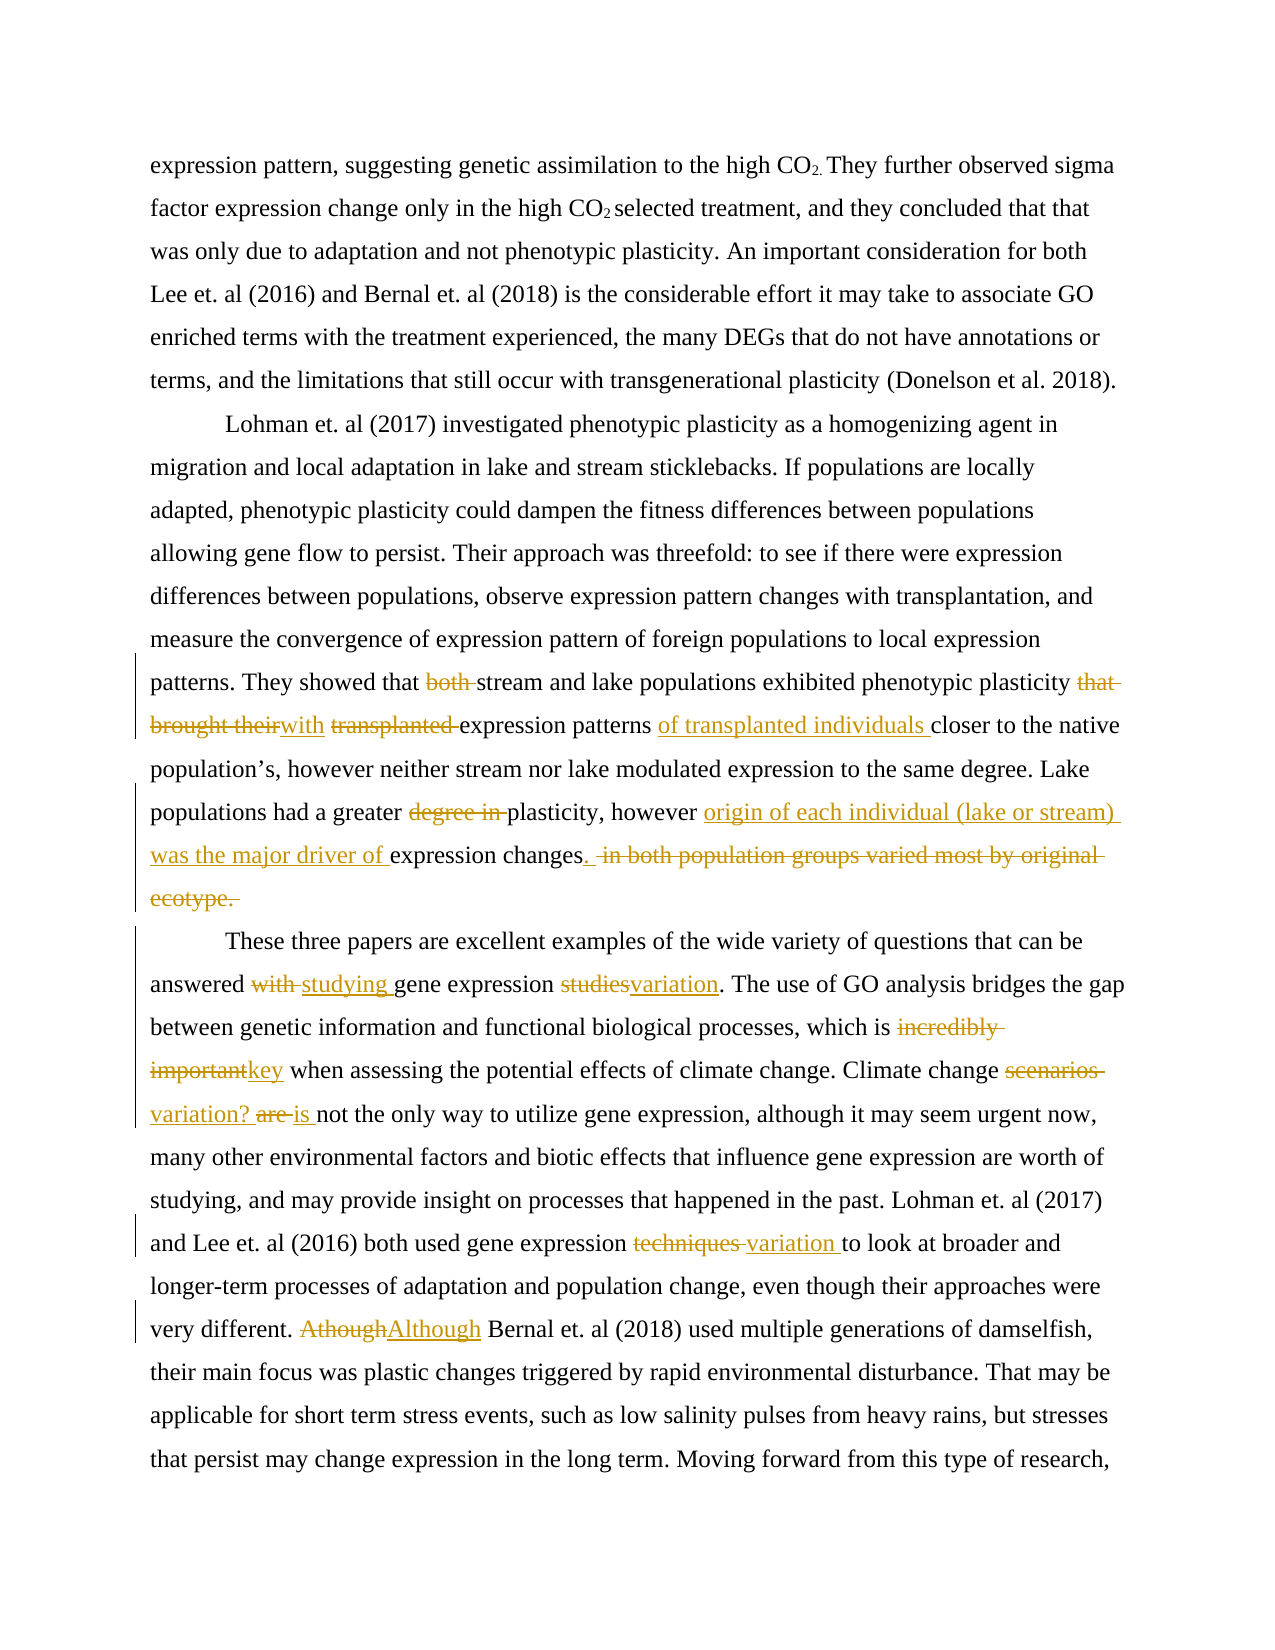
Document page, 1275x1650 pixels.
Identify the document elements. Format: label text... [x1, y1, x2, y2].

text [150, 926, 1125, 1472]
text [150, 150, 1125, 394]
text Lohman et. al (2017) investigated phenotypic plasticity as a homogenizing agent in migration and local adaptation in lake and stream sticklebacks. If populations are locally adapted, phenotypic plasticity could dampen the fitness differences between populations allowing gene flow to persist. Their approach was threefold: to see if there were expression differences between populations, observe expression pattern changes with transplantation, and measure the convergence of expression pattern of foreign populations to local expression patterns. They showed that stream and lake populations exhibited phenotypic plasticity expression patterns closer to the native population’s, however neither stream nor lake modulated expression to the same degree. Lake populations had a greater plasticity, however expression changes [150, 409, 1125, 912]
